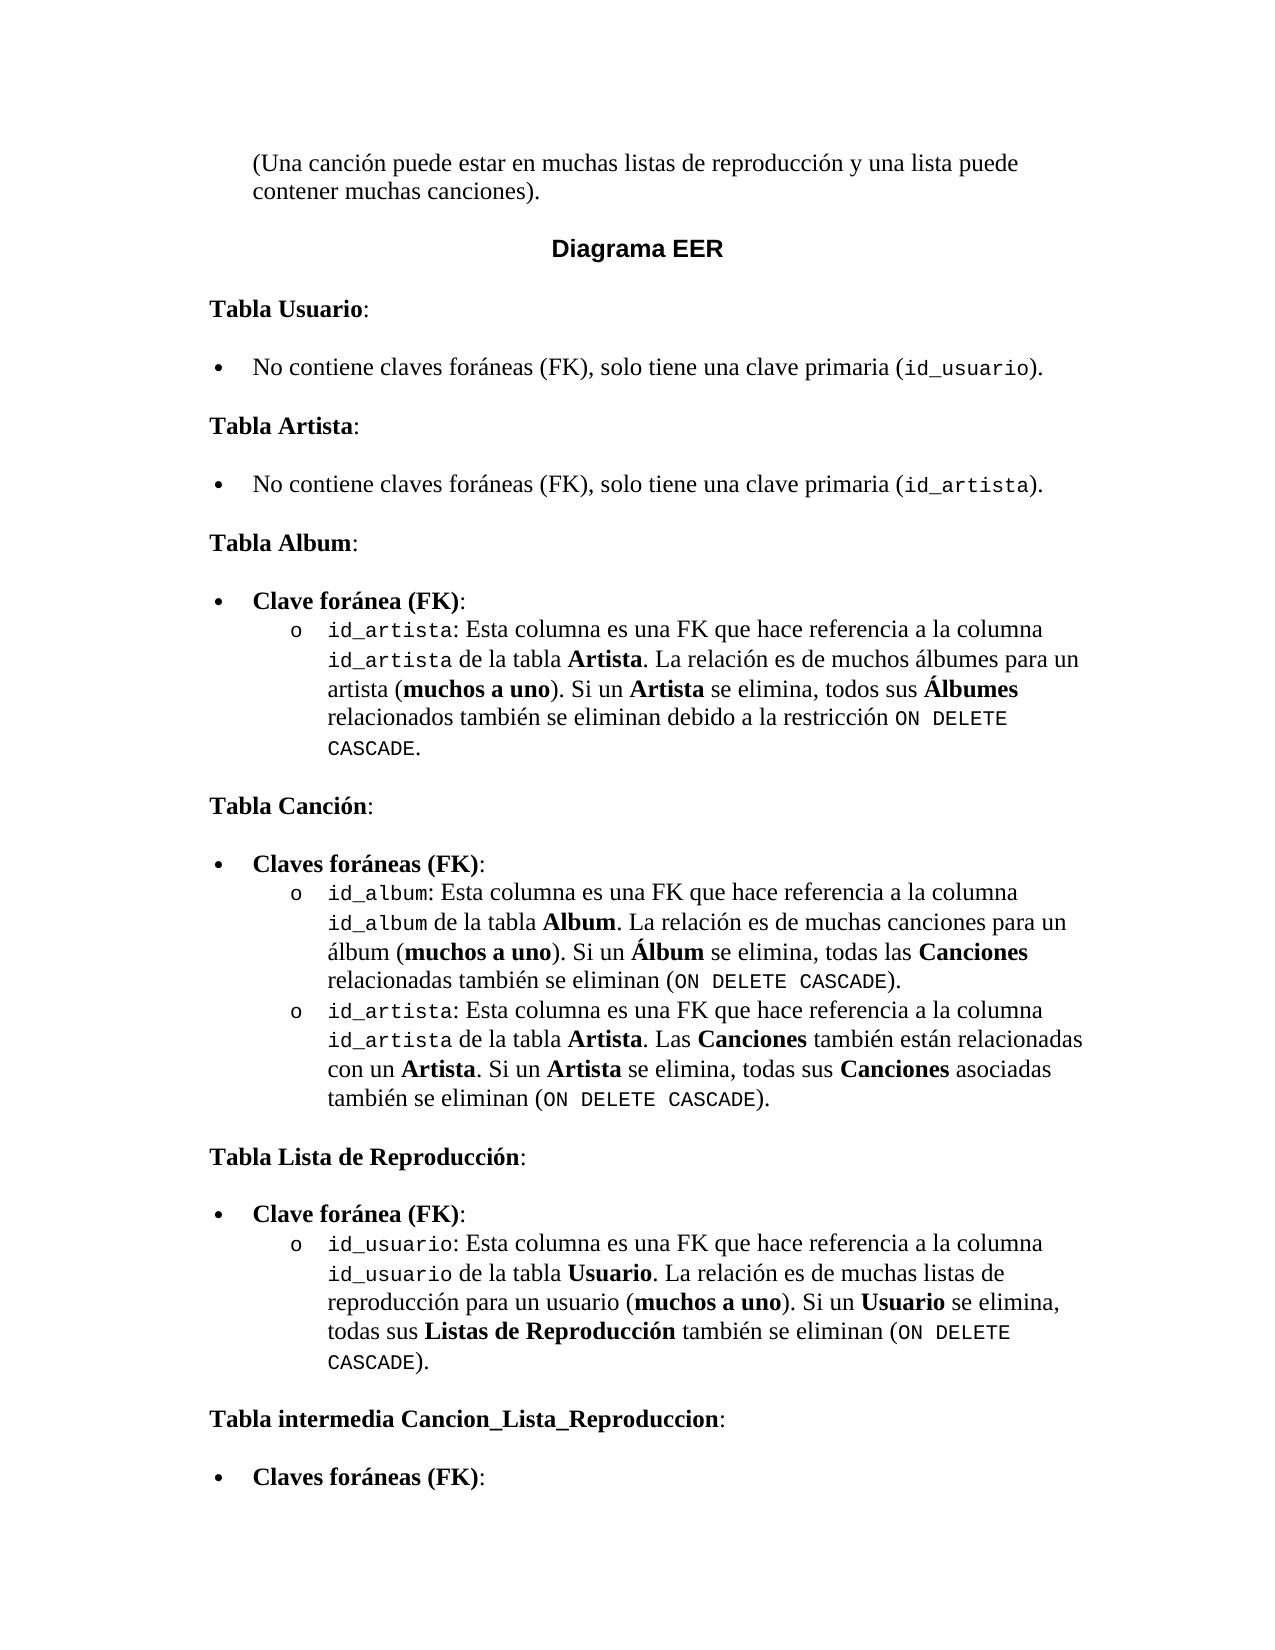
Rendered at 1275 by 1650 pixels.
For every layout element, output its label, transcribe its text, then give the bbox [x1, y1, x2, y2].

list Clave foránea (FK): [215, 586, 1098, 614]
subtitle Diagrama EER [177, 234, 1098, 263]
list Clave foránea (FK): [215, 1199, 1098, 1228]
list No contiene claves foráneas (FK), solo tiene una clave primaria (id_artista). [215, 469, 1098, 499]
text  Tabla intermedia Cancion_Lista_Reproduccion: [177, 1404, 1098, 1433]
list id_album: Esta columna es una FK que hace referencia a la columna id_album de la tabla Album. La relación es de muchas canciones para un álbum (muchos a uno). Si un Álbum se elimina, todas las Canciones relacionadas también se eliminan (ON DELETE CASCADE). [290, 877, 1098, 995]
list id_artista: Esta columna es una FK que hace referencia a la columna id_artista de la tabla Artista. La relación es de muchos álbumes para un artista (muchos a uno). Si un Artista se elimina, todos sus Álbumes relacionados también se eliminan debido a la restricción ON DELETE CASCADE. [290, 614, 1098, 762]
list Claves foráneas (FK): [215, 1462, 1098, 1491]
list id_usuario: Esta columna es una FK que hace referencia a la columna id_usuario de la tabla Usuario. La relación es de muchas listas de reproducción para un usuario (muchos a uno). Si un Usuario se elimina, todas sus Listas de Reproducción también se eliminan (ON DELETE CASCADE). [290, 1228, 1098, 1375]
text  Tabla Artista: [177, 411, 1098, 440]
text  Tabla Usuario: [177, 294, 1098, 323]
list Claves foráneas (FK): [215, 849, 1098, 877]
text  Tabla Album: [177, 528, 1098, 557]
text (Una canción puede estar en muchas listas de reproducción y una lista puede contener muchas canciones). [252, 148, 1098, 205]
text  Tabla Canción: [177, 791, 1098, 819]
list id_artista: Esta columna es una FK que hace referencia a la columna id_artista de la tabla Artista. Las Canciones también están relacionadas con un Artista. Si un Artista se elimina, todas sus Canciones asociadas también se eliminan (ON DELETE CASCADE). [290, 995, 1098, 1112]
list No contiene claves foráneas (FK), solo tiene una clave primaria (id_usuario). [215, 352, 1098, 382]
text  Tabla Lista de Reproducción: [177, 1142, 1098, 1170]
